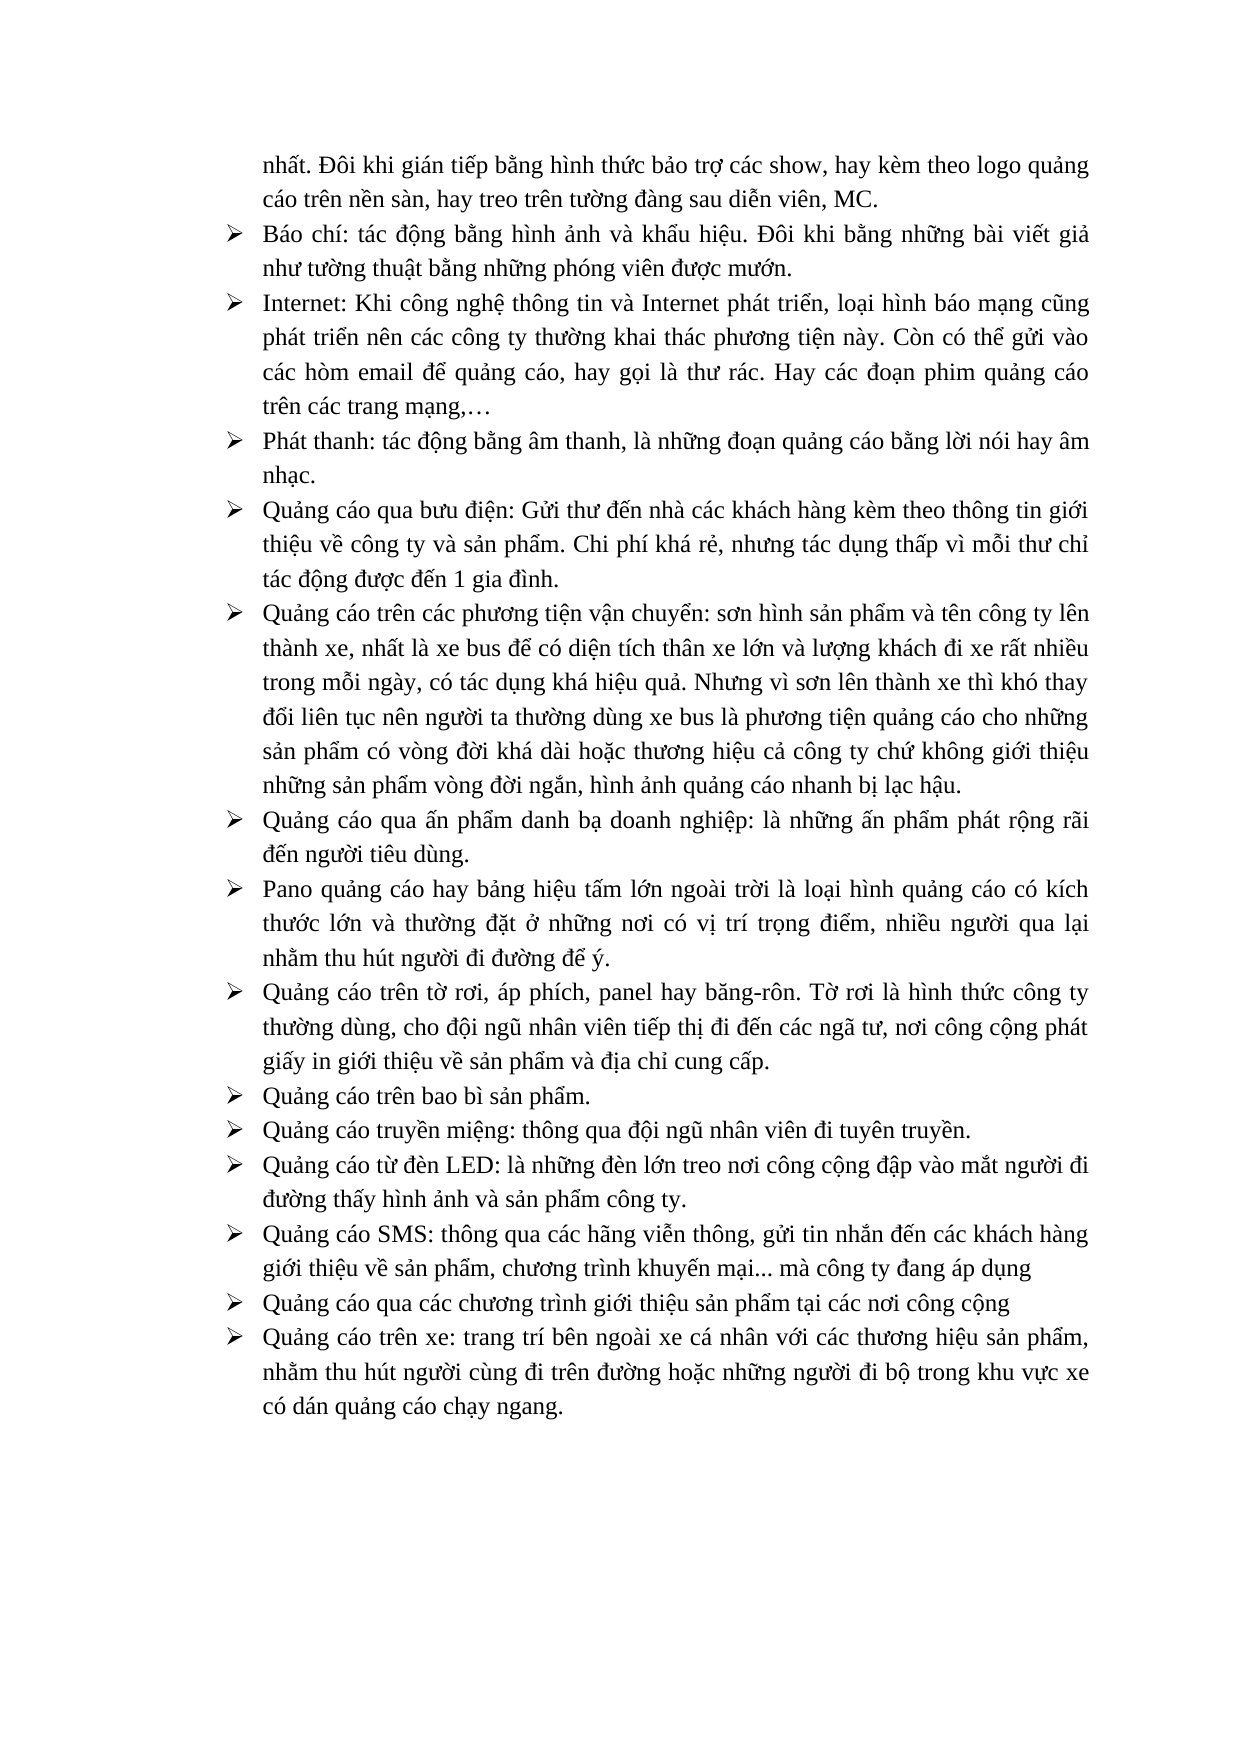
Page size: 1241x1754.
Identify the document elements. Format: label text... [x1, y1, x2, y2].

list Quảng cáo truyền miệng: thông qua đội ngũ nhân viên đi tuyên truyền. [225, 1115, 1090, 1144]
list Quảng cáo trên tờ rơi, áp phích, panel hay băng-rôn. Tờ rơi là hình thức công ty thường dùng, cho đội ngũ nhân viên tiếp thị đi đến các ngã tư, nơi công cộng phát giấy in giới thiệu về sản phẩm và địa chỉ cung cấp. [225, 977, 1090, 1075]
list Quảng cáo qua bưu điện: Gửi thư đến nhà các khách hàng kèm theo thông tin giới thiệu về công ty và sản phẩm. Chi phí khá rẻ, nhưng tác dụng thấp vì mỗi thư chỉ tác động được đến 1 gia đình. [225, 495, 1090, 592]
list Quảng cáo qua các chương trình giới thiệu sản phẩm tại các nơi công cộng [225, 1288, 1090, 1317]
list Quảng cáo trên bao bì sản phẩm. [225, 1081, 1090, 1110]
list Quảng cáo SMS: thông qua các hãng viễn thông, gửi tin nhắn đến các khách hàng giới thiệu về sản phẩm, chương trình khuyến mại... mà công ty đang áp dụng [225, 1219, 1090, 1282]
list Pano quảng cáo hay bảng hiệu tấm lớn ngoài trời là loại hình quảng cáo có kích thước lớn và thường đặt ở những nơi có vị trí trọng điểm, nhiều người qua lại nhằm thu hút người đi đường để ý. [225, 874, 1090, 972]
list Quảng cáo qua ấn phẩm danh bạ doanh nghiệp: là những ấn phẩm phát rộng rãi đến người tiêu dùng. [225, 805, 1090, 868]
list Quảng cáo trên các phương tiện vận chuyển: sơn hình sản phẩm và tên công ty lên thành xe, nhất là xe bus để có diện tích thân xe lớn và lượng khách đi xe rất nhiều trong mỗi ngày, có tác dụng khá hiệu quả. Nhưng vì sơn lên thành xe thì khó thay đổi liên tục nên người ta thường dùng xe bus là phương tiện quảng cáo cho những sản phẩm có vòng đời khá dài hoặc thương hiệu cả công ty chứ không giới thiệu những sản phẩm vòng đời ngắn, hình ảnh quảng cáo nhanh bị lạc hậu. [225, 598, 1090, 799]
list Quảng cáo trên xe: trang trí bên ngoài xe cá nhân với các thương hiệu sản phẩm, nhằm thu hút người cùng đi trên đường hoặc những người đi bộ trong khu vực xe có dán quảng cáo chạy ngang. [225, 1322, 1090, 1420]
list Báo chí: tác động bằng hình ảnh và khẩu hiệu. Đôi khi bằng những bài viết giả như tường thuật bằng những phóng viên được mướn. [225, 219, 1090, 282]
list Internet: Khi công nghệ thông tin và Internet phát triển, loại hình báo mạng cũng phát triển nên các công ty thường khai thác phương tiện này. Còn có thể gửi vào các hòm email để quảng cáo, hay gọi là thư rác. Hay các đoạn phim quảng cáo trên các trang mạng,… [225, 288, 1090, 420]
list Phát thanh: tác động bằng âm thanh, là những đoạn quảng cáo bằng lời nói hay âm nhạc. [225, 426, 1090, 489]
list Quảng cáo từ đèn LED: là những đèn lớn treo nơi công cộng đập vào mắt người đi đường thấy hình ảnh và sản phẩm công ty. [225, 1150, 1090, 1213]
